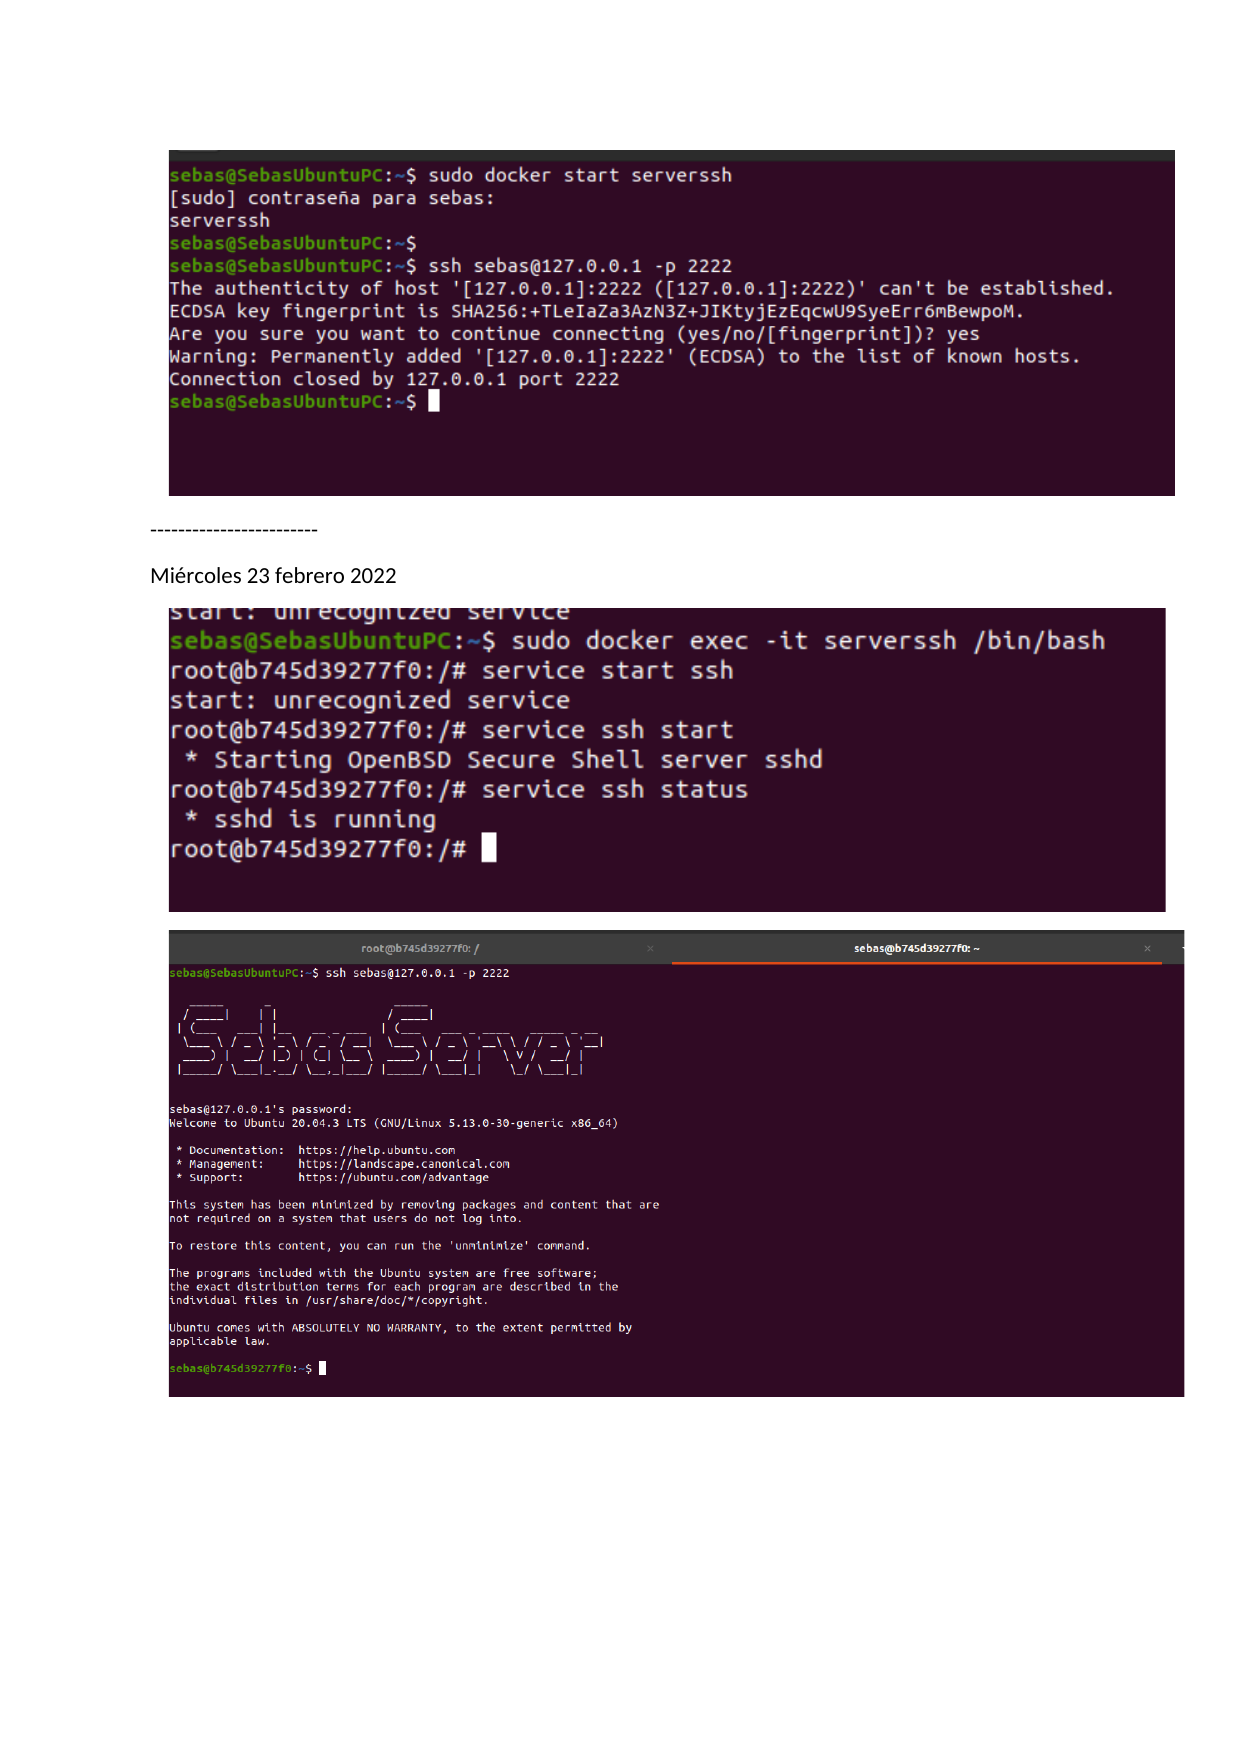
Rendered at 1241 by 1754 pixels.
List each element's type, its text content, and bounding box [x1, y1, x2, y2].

text ------------------------ [150, 515, 1090, 543]
text Miércoles 23 febrero 2022 [150, 562, 1090, 590]
